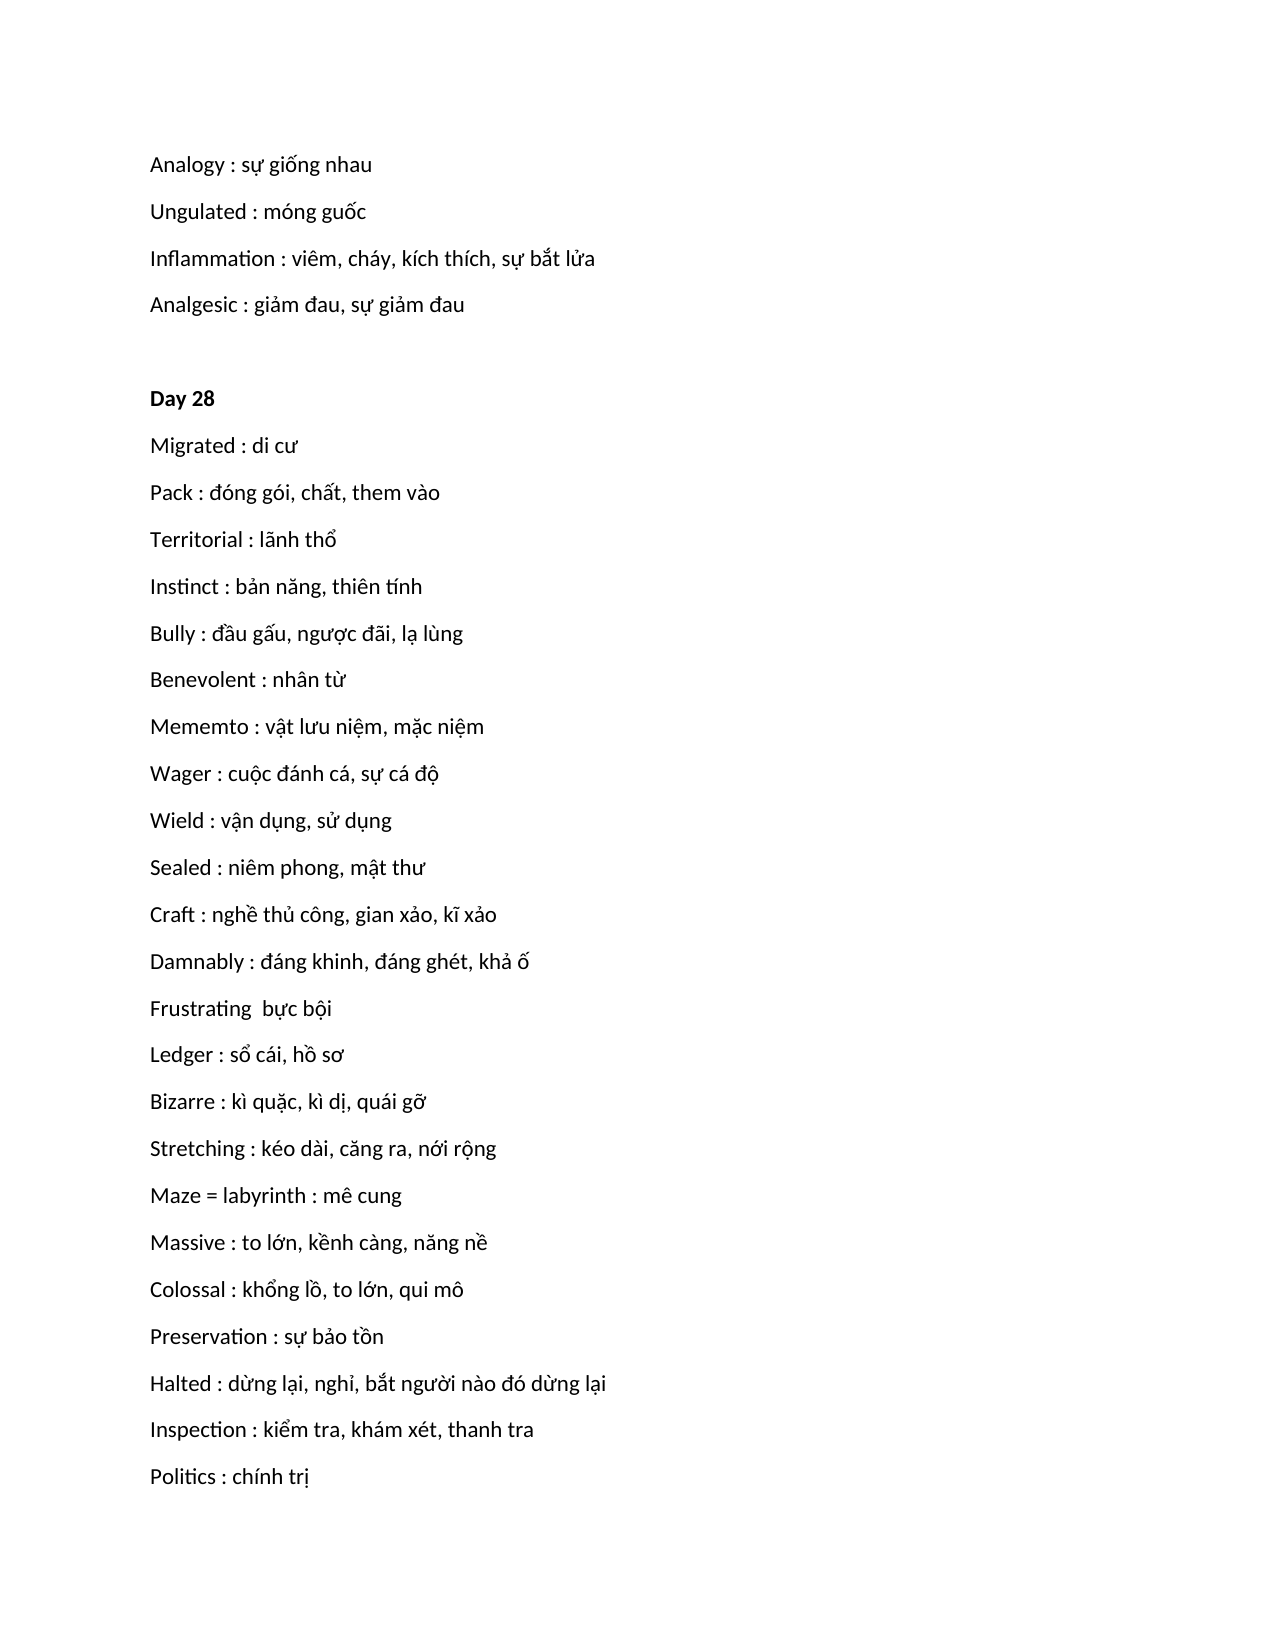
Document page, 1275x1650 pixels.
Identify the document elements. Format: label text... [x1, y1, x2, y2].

text Massive : to lớn, kềnh càng, năng nề [150, 1228, 1125, 1256]
text Wield : vận dụng, sử dụng [150, 806, 1125, 834]
text Ledger : sổ cái, hồ sơ [150, 1041, 1125, 1069]
text Mememto : vật lưu niệm, mặc niệm [150, 712, 1125, 741]
text Territorial : lãnh thổ [150, 525, 1125, 553]
text Migrated : di cư [150, 431, 1125, 459]
text Halted : dừng lại, nghỉ, bắt người nào đó dừng lại [150, 1369, 1125, 1397]
text Frustrating bực bội [150, 994, 1125, 1022]
text Inspection : kiểm tra, khám xét, thanh tra [150, 1416, 1125, 1444]
text Craft : nghề thủ công, gian xảo, kĩ xảo [150, 900, 1125, 928]
text Wager : cuộc đánh cá, sự cá độ [150, 759, 1125, 787]
text Politics : chính trị [150, 1462, 1125, 1491]
text Day 28 [150, 384, 1125, 412]
text Ungulated : móng guốc [150, 197, 1125, 225]
text Sealed : niêm phong, mật thư [150, 853, 1125, 881]
text Maze = labyrinth : mê cung [150, 1181, 1125, 1209]
text Colossal : khổng lồ, to lớn, qui mô [150, 1275, 1125, 1303]
text Pack : đóng gói, chất, them vào [150, 478, 1125, 506]
text Inflammation : viêm, cháy, kích thích, sự bắt lửa [150, 244, 1125, 272]
text Instinct : bản năng, thiên tính [150, 572, 1125, 600]
text Analogy : sự giống nhau [150, 150, 1125, 178]
text Damnably : đáng khinh, đáng ghét, khả ố [150, 947, 1125, 975]
text Benevolent : nhân từ [150, 666, 1125, 694]
text Bizarre : kì quặc, kì dị, quái gỡ [150, 1087, 1125, 1116]
text Analgesic : giảm đau, sự giảm đau [150, 291, 1125, 319]
text Stretching : kéo dài, căng ra, nới rộng [150, 1134, 1125, 1162]
text Preservation : sự bảo tồn [150, 1322, 1125, 1350]
text Bully : đầu gấu, ngược đãi, lạ lùng [150, 619, 1125, 647]
